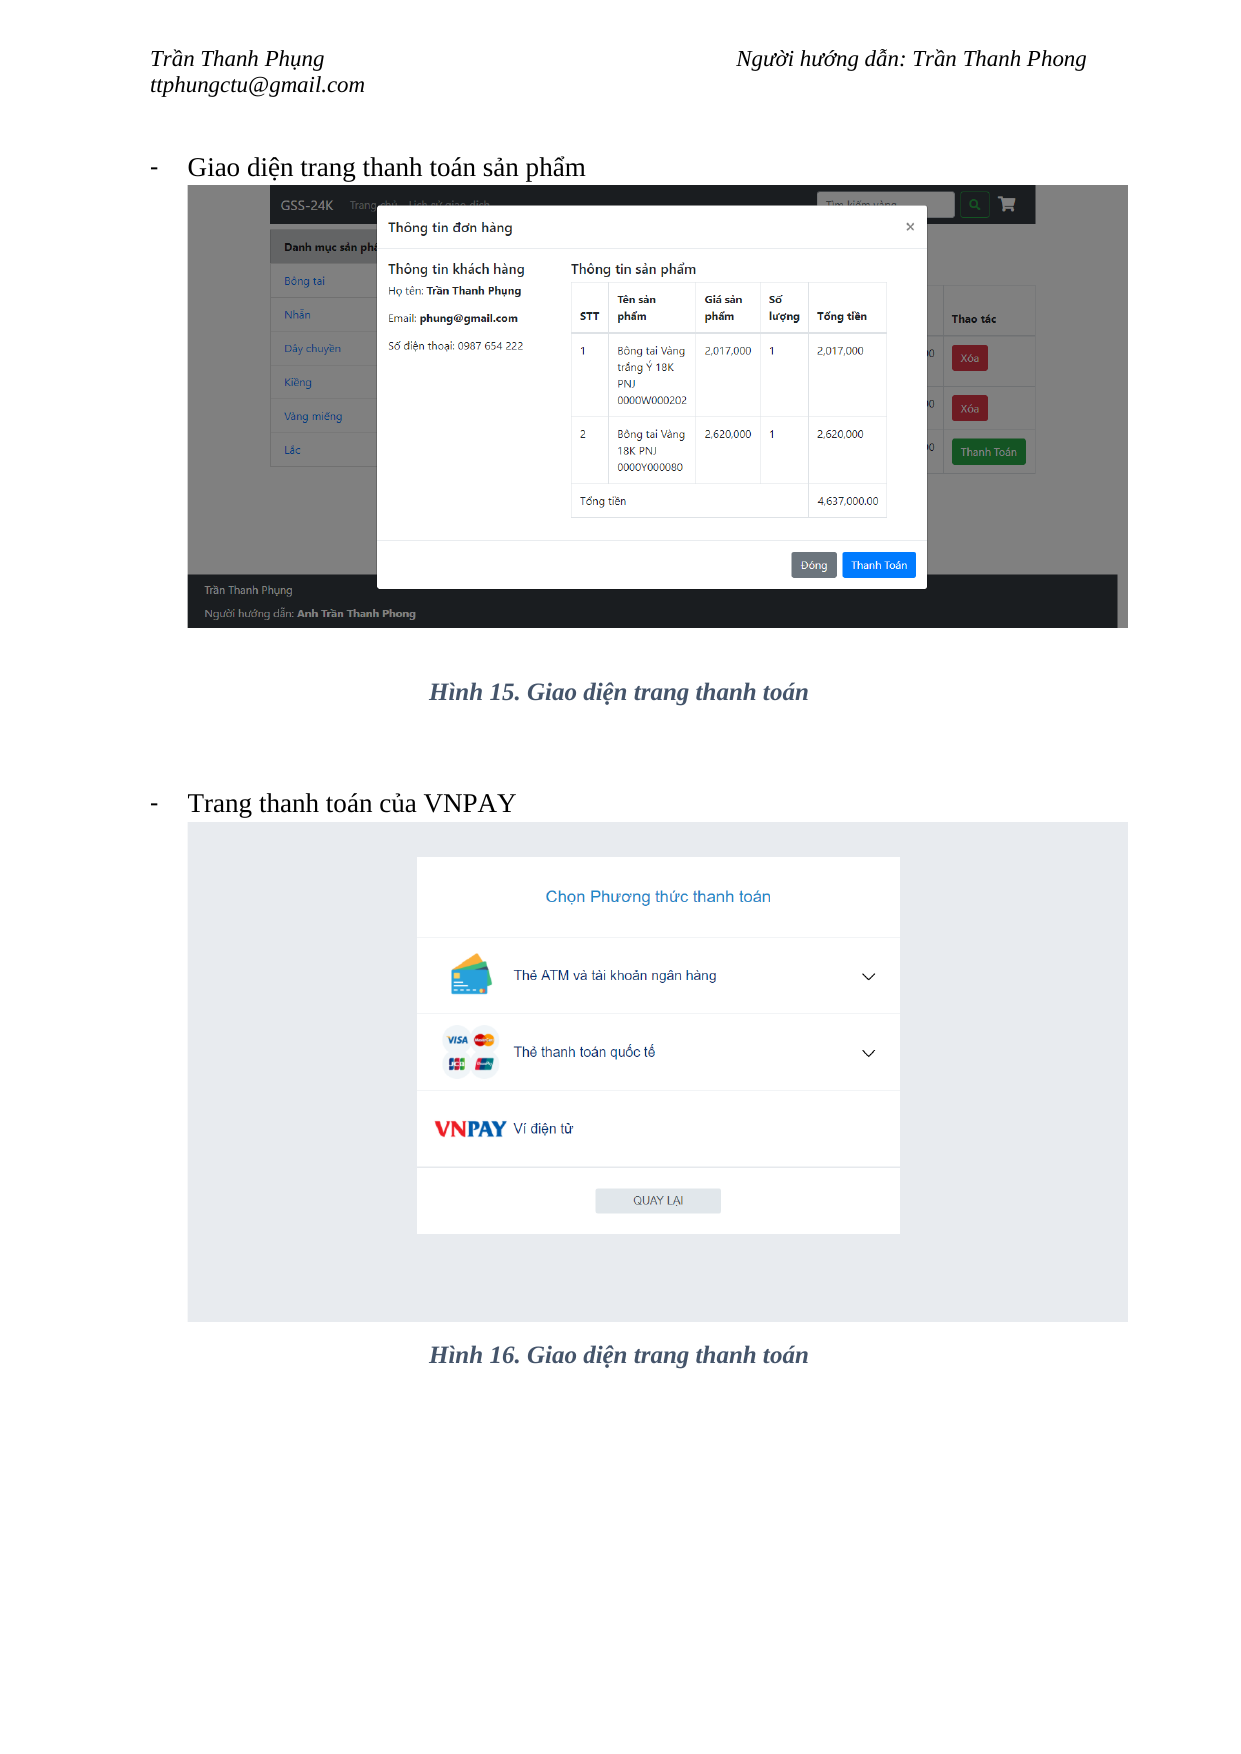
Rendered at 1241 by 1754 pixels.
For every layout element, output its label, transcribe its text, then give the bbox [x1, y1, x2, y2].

picture [187, 822, 1128, 1322]
list Giao diện trang thanh toán sản phẩm [150, 150, 1090, 183]
picture [187, 185, 1128, 628]
text Hình 15. Giao diện trang thanh toán [150, 677, 1090, 705]
text Hình 16. Giao diện trang thanh toán [150, 1340, 1090, 1369]
list Trang thanh toán của VNPAY [150, 787, 1090, 820]
